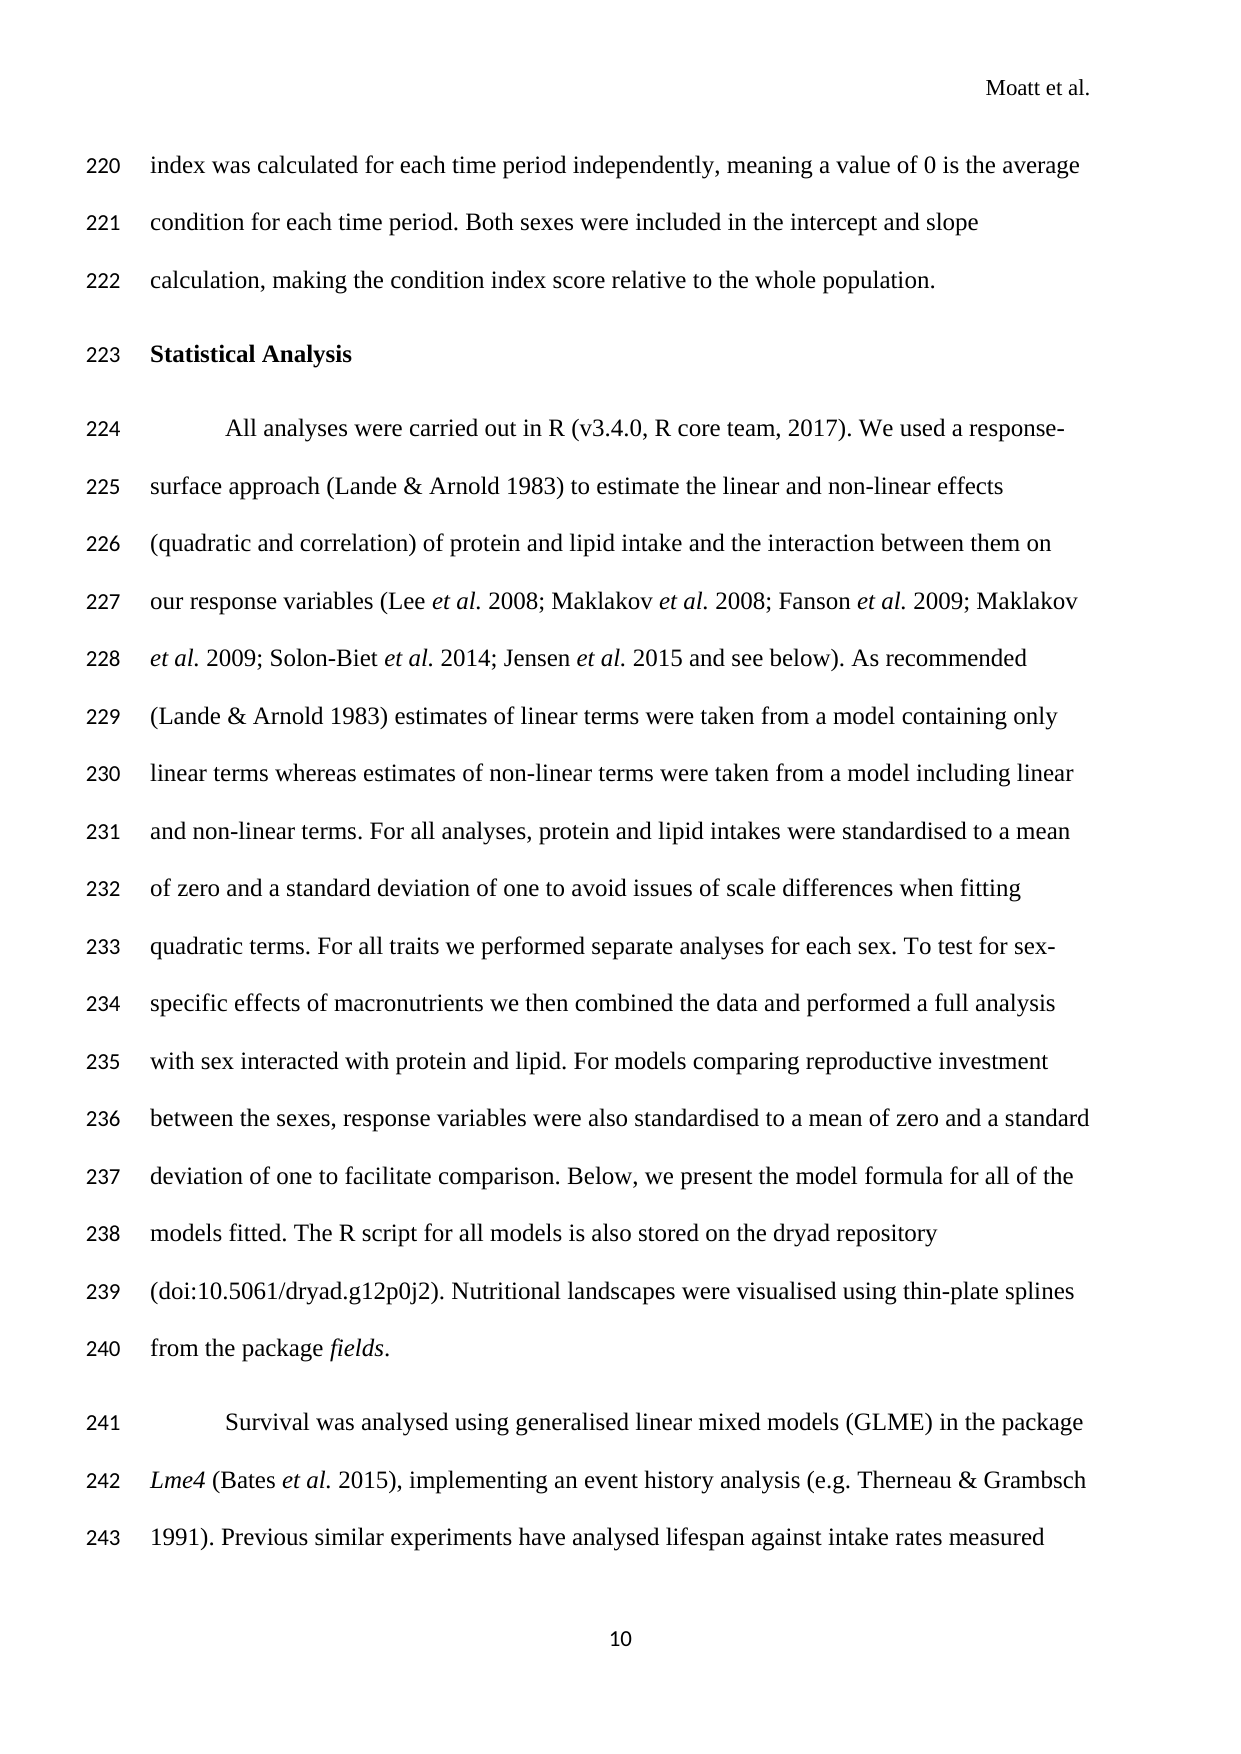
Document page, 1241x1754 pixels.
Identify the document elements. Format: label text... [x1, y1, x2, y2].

text Statistical Analysis [150, 339, 1090, 368]
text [150, 1407, 1090, 1551]
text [150, 150, 1090, 294]
text All analyses were carried out in R (v3.4.0, R core team, 2017). We used a response-surface approach (Lande & Arnold 1983) to estimate the linear and non-linear effects (quadratic and correlation) of protein and lipid intake and the interaction between them on our response variables (Lee et al. 2008; Maklakov et al. 2008; Fanson et al. 2009; Maklakov et al. 2009; Solon-Biet et al. 2014; Jensen et al. 2015 and see below). As recommended (Lande & Arnold 1983) estimates of linear terms were taken from a model containing only linear terms whereas estimates of non-linear terms were taken from a model including linear and non-linear terms. For all analyses, protein and lipid intakes were standardised to a mean of zero and a standard deviation of one to avoid issues of scale differences when fitting quadratic terms. For all traits we performed separate analyses for each sex. To test for sex-specific effects of macronutrients we then combined the data and performed a full analysis with sex interacted with protein and lipid. For models comparing reproductive investment between the sexes, response variables were also standardised to a mean of zero and a standard deviation of one to facilitate comparison. Below, we present the model formula for all of the models fitted. The R script for all models is also stored on the dryad repository (doi:10.5061/dryad.g12p0j2). Nutritional landscapes were visualised using thin-plate splines from the package fields. [150, 413, 1090, 1362]
